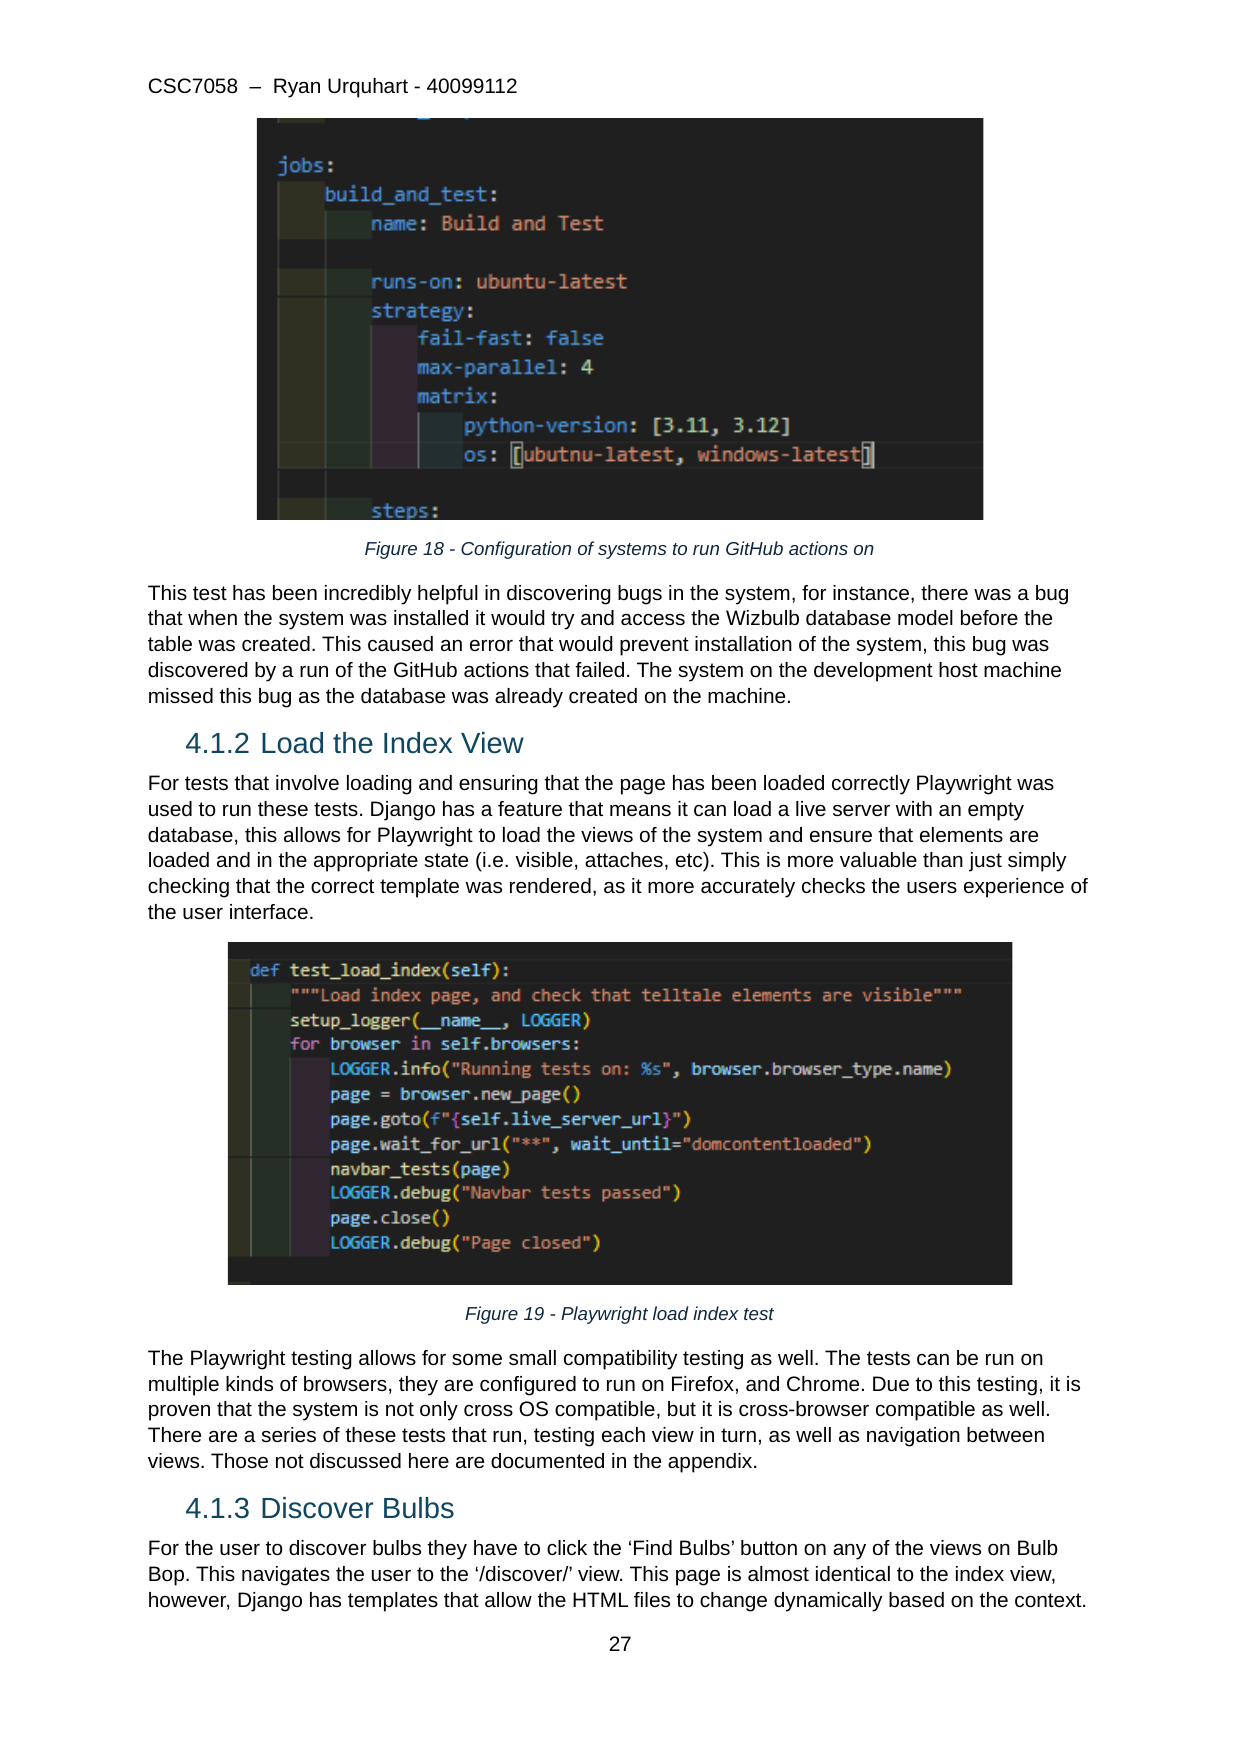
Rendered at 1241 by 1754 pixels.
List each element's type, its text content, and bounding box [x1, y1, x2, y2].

picture [256, 118, 984, 520]
text The Playwright testing allows for some small compatibility testing as well. The tests can be run on multiple kinds of browsers, they are configured to run on Firefox, and Chrome. Due to this testing, it is proven that the system is not only cross OS compatible, but it is cross-browser compatible as well. There are a series of these tests that run, testing each view in turn, as well as navigation between views. Those not discussed here are documented in the appendix. [148, 1346, 1092, 1473]
subtitle Load the Index View [185, 726, 1092, 760]
text This test has been incredibly helpful in discovering bugs in the system, for instance, there was a bug that when the system was installed it would try and access the Wizbulb database model before the table was created. This caused an error that would prevent installation of the system, this bug was discovered by a run of the GitHub actions that failed. The system on the development host machine missed this bug as the database was already created on the machine. [148, 580, 1092, 708]
text For tests that involve loading and ensuring that the page has been loaded correctly Playwright was used to run these tests. Django has a feature that means it can load a live server with an empty database, this allows for Playwright to load the views of the system and ensure that elements are loaded and in the appropriate state (i.e. visible, attaches, etc). This is more valuable than just simply checking that the correct template was rendered, as it more accurately checks the users experience of the user interface. [148, 771, 1092, 924]
subtitle Discover Bulbs [185, 1491, 1092, 1525]
picture [227, 942, 1013, 1285]
